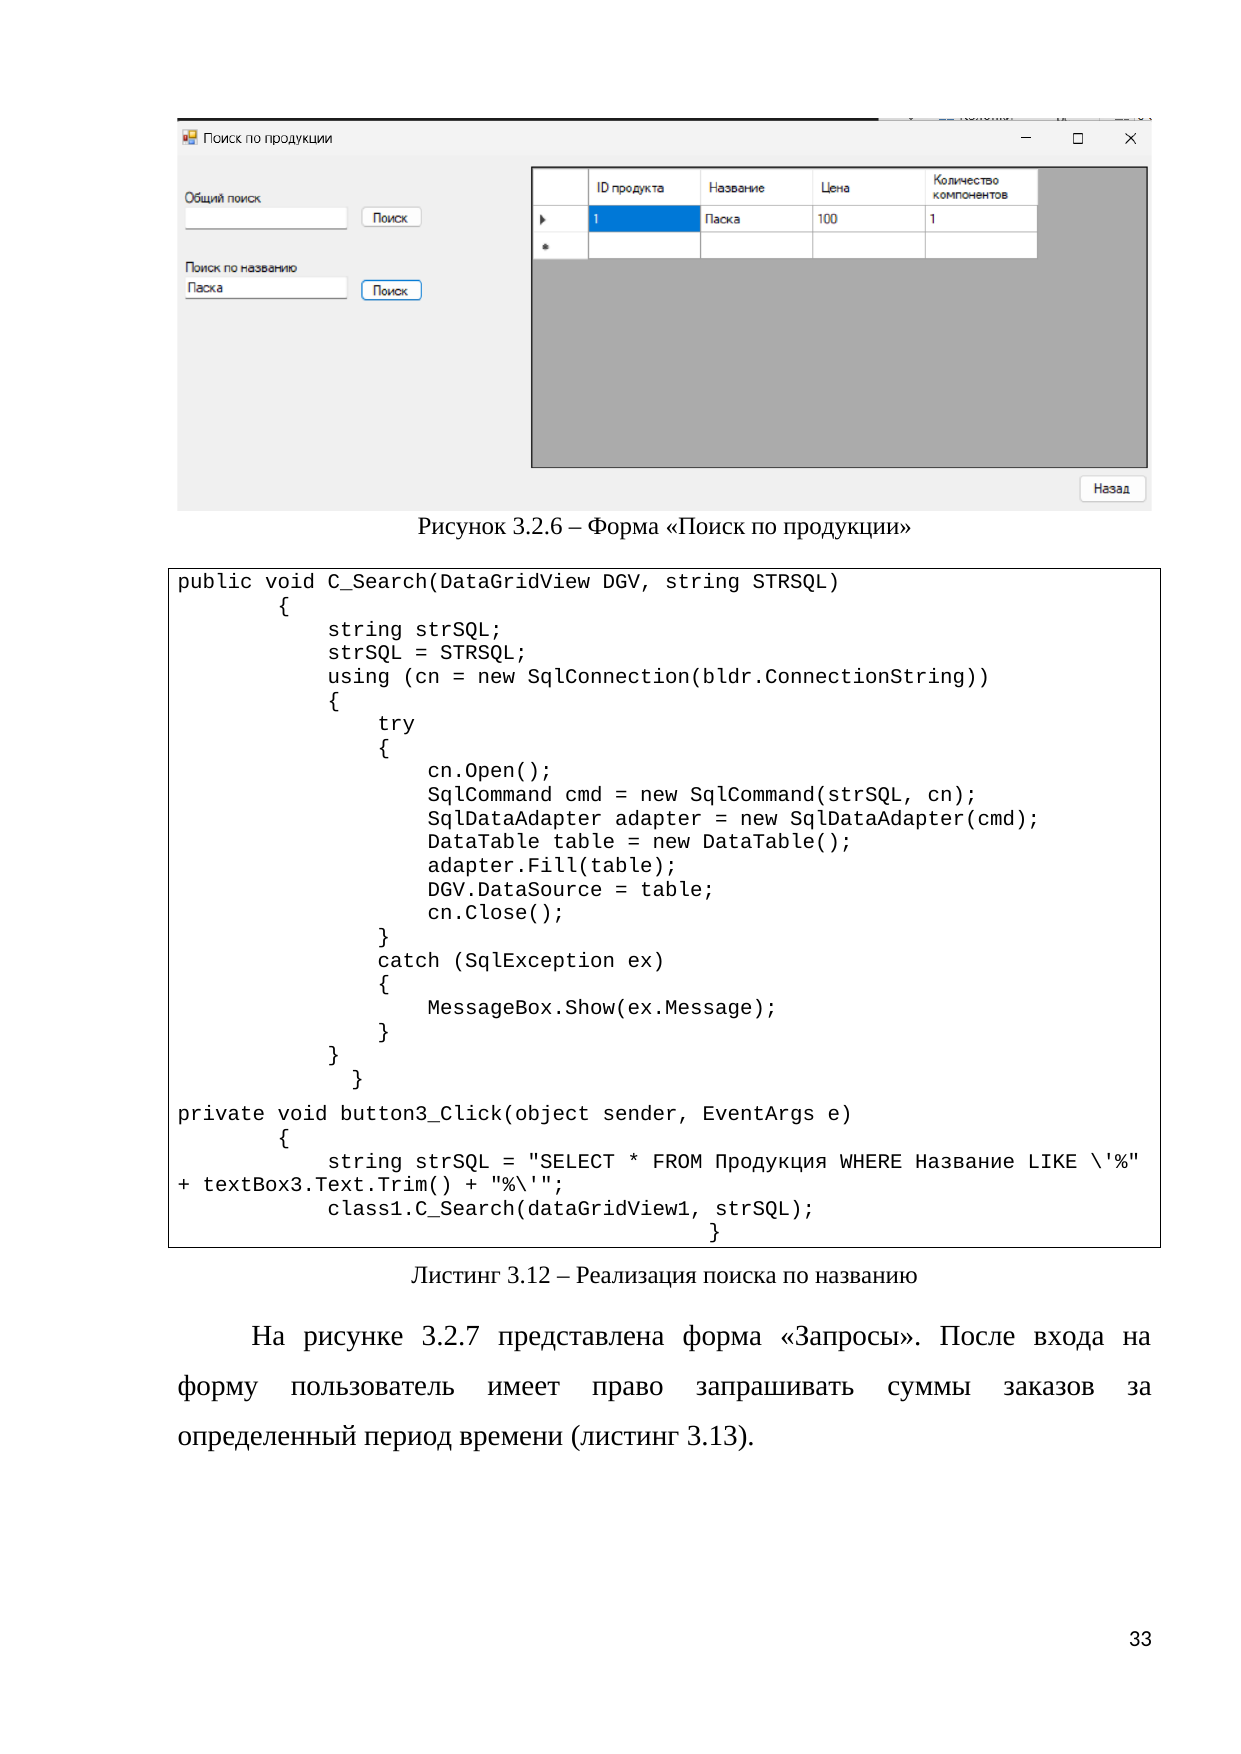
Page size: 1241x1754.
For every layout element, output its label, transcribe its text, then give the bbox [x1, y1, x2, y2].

text На рисунке 3.2.7 представлена форма «Запросы». После входа на форму пользователь имеет право запрашивать суммы заказов за определенный период времени (листинг 3.13). [177, 1318, 1152, 1452]
text SqlCommand cmd = new SqlCommand(strSQL, cn); [177, 784, 1152, 808]
text Листинг 3.12 – Реализация поиска по названию [177, 1260, 1152, 1289]
text string strSQL; [177, 619, 1152, 642]
text string strSQL = "SELECT * FROM Продукция WHERE Название LIKE \'%" + textBox3.Text.Trim() + "%\'"; [177, 1151, 1152, 1198]
text adapter.Fill(table); [177, 855, 1152, 879]
text { [177, 737, 1152, 761]
text } [177, 1021, 1152, 1044]
text class1.С_Search(dataGridView1, strSQL); [177, 1198, 1152, 1218]
text SqlDataAdapter adapter = new SqlDataAdapter(cmd); [177, 808, 1152, 831]
text Рисунок 3.2.6 – Форма «Поиск по продукции» [177, 511, 1152, 539]
picture [177, 118, 1152, 511]
text cn.Open(); [177, 761, 1152, 784]
text { [177, 973, 1152, 997]
text } [177, 1044, 1152, 1068]
text DGV.DataSource = table; [177, 879, 1152, 902]
text public void С_Search(DataGridView DGV, string STRSQL) [169, 569, 1160, 595]
text { [177, 1127, 1152, 1151]
text } [169, 1218, 1160, 1247]
text MessageBox.Show(ex.Message); [177, 997, 1152, 1021]
text using (cn = new SqlConnection(bldr.ConnectionString)) [177, 666, 1152, 689]
text catch (SqlException ex) [177, 950, 1152, 973]
text DataTable table = new DataTable(); [177, 831, 1152, 855]
text cn.Close(); [177, 902, 1152, 926]
text try [177, 713, 1152, 737]
text } [177, 1068, 1152, 1092]
text } [177, 926, 1152, 950]
text private void button3_Click(object sender, EventArgs e) [169, 1100, 1160, 1127]
text { [177, 595, 1152, 619]
text { [177, 689, 1152, 713]
text strSQL = STRSQL; [177, 642, 1152, 666]
